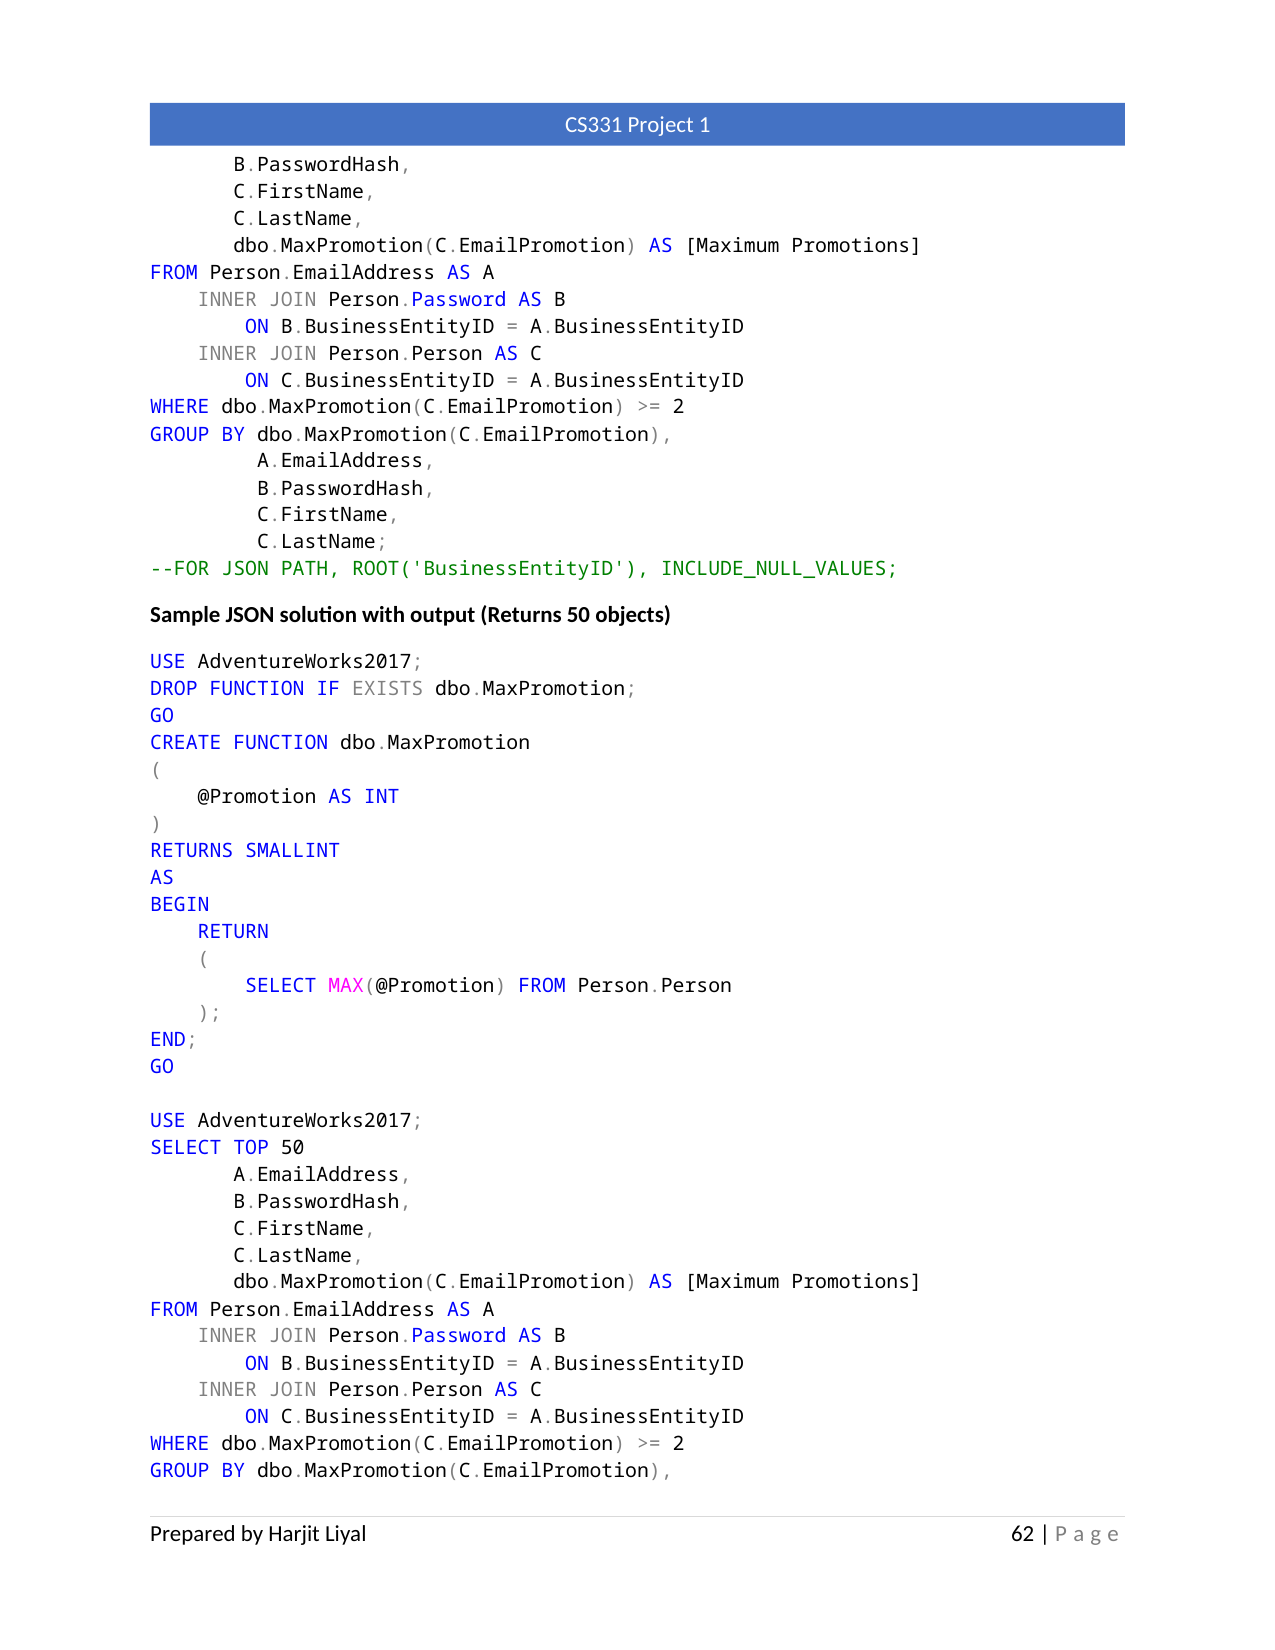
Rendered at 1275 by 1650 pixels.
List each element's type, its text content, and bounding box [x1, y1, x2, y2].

text BEGIN [150, 890, 1125, 917]
text INNER JOIN Person.Password AS B [150, 1322, 1125, 1349]
text USE AdventureWorks2017; [150, 1106, 1125, 1133]
text C.FirstName, [150, 501, 1125, 528]
text DROP FUNCTION IF EXISTS dbo.MaxPromotion; [150, 674, 1125, 701]
text WHERE dbo.MaxPromotion(C.EmailPromotion) >= 2 [150, 393, 1125, 420]
text INNER JOIN Person.Password AS B [150, 285, 1125, 312]
text FROM Person.EmailAddress AS A [150, 258, 1125, 285]
text END; [150, 1025, 1125, 1052]
text ON B.BusinessEntityID = A.BusinessEntityID [150, 1349, 1125, 1376]
text SELECT TOP 50 [150, 1133, 1125, 1160]
text --FOR JSON PATH, ROOT('BusinessEntityID'), INCLUDE_NULL_VALUES; [150, 555, 1125, 582]
text GROUP BY dbo.MaxPromotion(C.EmailPromotion), [150, 420, 1125, 447]
text dbo.MaxPromotion(C.EmailPromotion) AS [Maximum Promotions] [150, 1268, 1125, 1295]
text ON C.BusinessEntityID = A.BusinessEntityID [150, 366, 1125, 393]
text RETURN [150, 917, 1125, 944]
text ); [150, 998, 1125, 1025]
text C.FirstName, [150, 177, 1125, 204]
text INNER JOIN Person.Person AS C [150, 1376, 1125, 1403]
text C.LastName; [150, 528, 1125, 555]
text ( [150, 944, 1125, 971]
text GO [150, 1052, 1125, 1079]
text B.PasswordHash, [150, 474, 1125, 501]
text Sample JSON solution with output (Returns 50 objects) [150, 600, 1125, 628]
text ( [150, 755, 1125, 782]
text USE AdventureWorks2017; [150, 647, 1125, 674]
text B.PasswordHash, [150, 1187, 1125, 1214]
text GO [150, 701, 1125, 728]
text ON C.BusinessEntityID = A.BusinessEntityID [150, 1403, 1125, 1430]
text SELECT MAX(@Promotion) FROM Person.Person [150, 971, 1125, 998]
text ) [150, 809, 1125, 836]
text C.LastName, [150, 204, 1125, 231]
text WHERE dbo.MaxPromotion(C.EmailPromotion) >= 2 [150, 1430, 1125, 1457]
text ON B.BusinessEntityID = A.BusinessEntityID [150, 312, 1125, 339]
text RETURNS SMALLINT [150, 836, 1125, 863]
text @Promotion AS INT [150, 782, 1125, 809]
text C.LastName, [150, 1241, 1125, 1268]
text CREATE FUNCTION dbo.MaxPromotion [150, 728, 1125, 755]
text dbo.MaxPromotion(C.EmailPromotion) AS [Maximum Promotions] [150, 231, 1125, 258]
text FROM Person.EmailAddress AS A [150, 1295, 1125, 1322]
text B.PasswordHash, [150, 150, 1125, 177]
text GROUP BY dbo.MaxPromotion(C.EmailPromotion), [150, 1457, 1125, 1484]
text INNER JOIN Person.Person AS C [150, 339, 1125, 366]
text A.EmailAddress, [150, 447, 1125, 474]
text A.EmailAddress, [150, 1160, 1125, 1187]
text C.FirstName, [150, 1214, 1125, 1241]
text AS [150, 863, 1125, 890]
